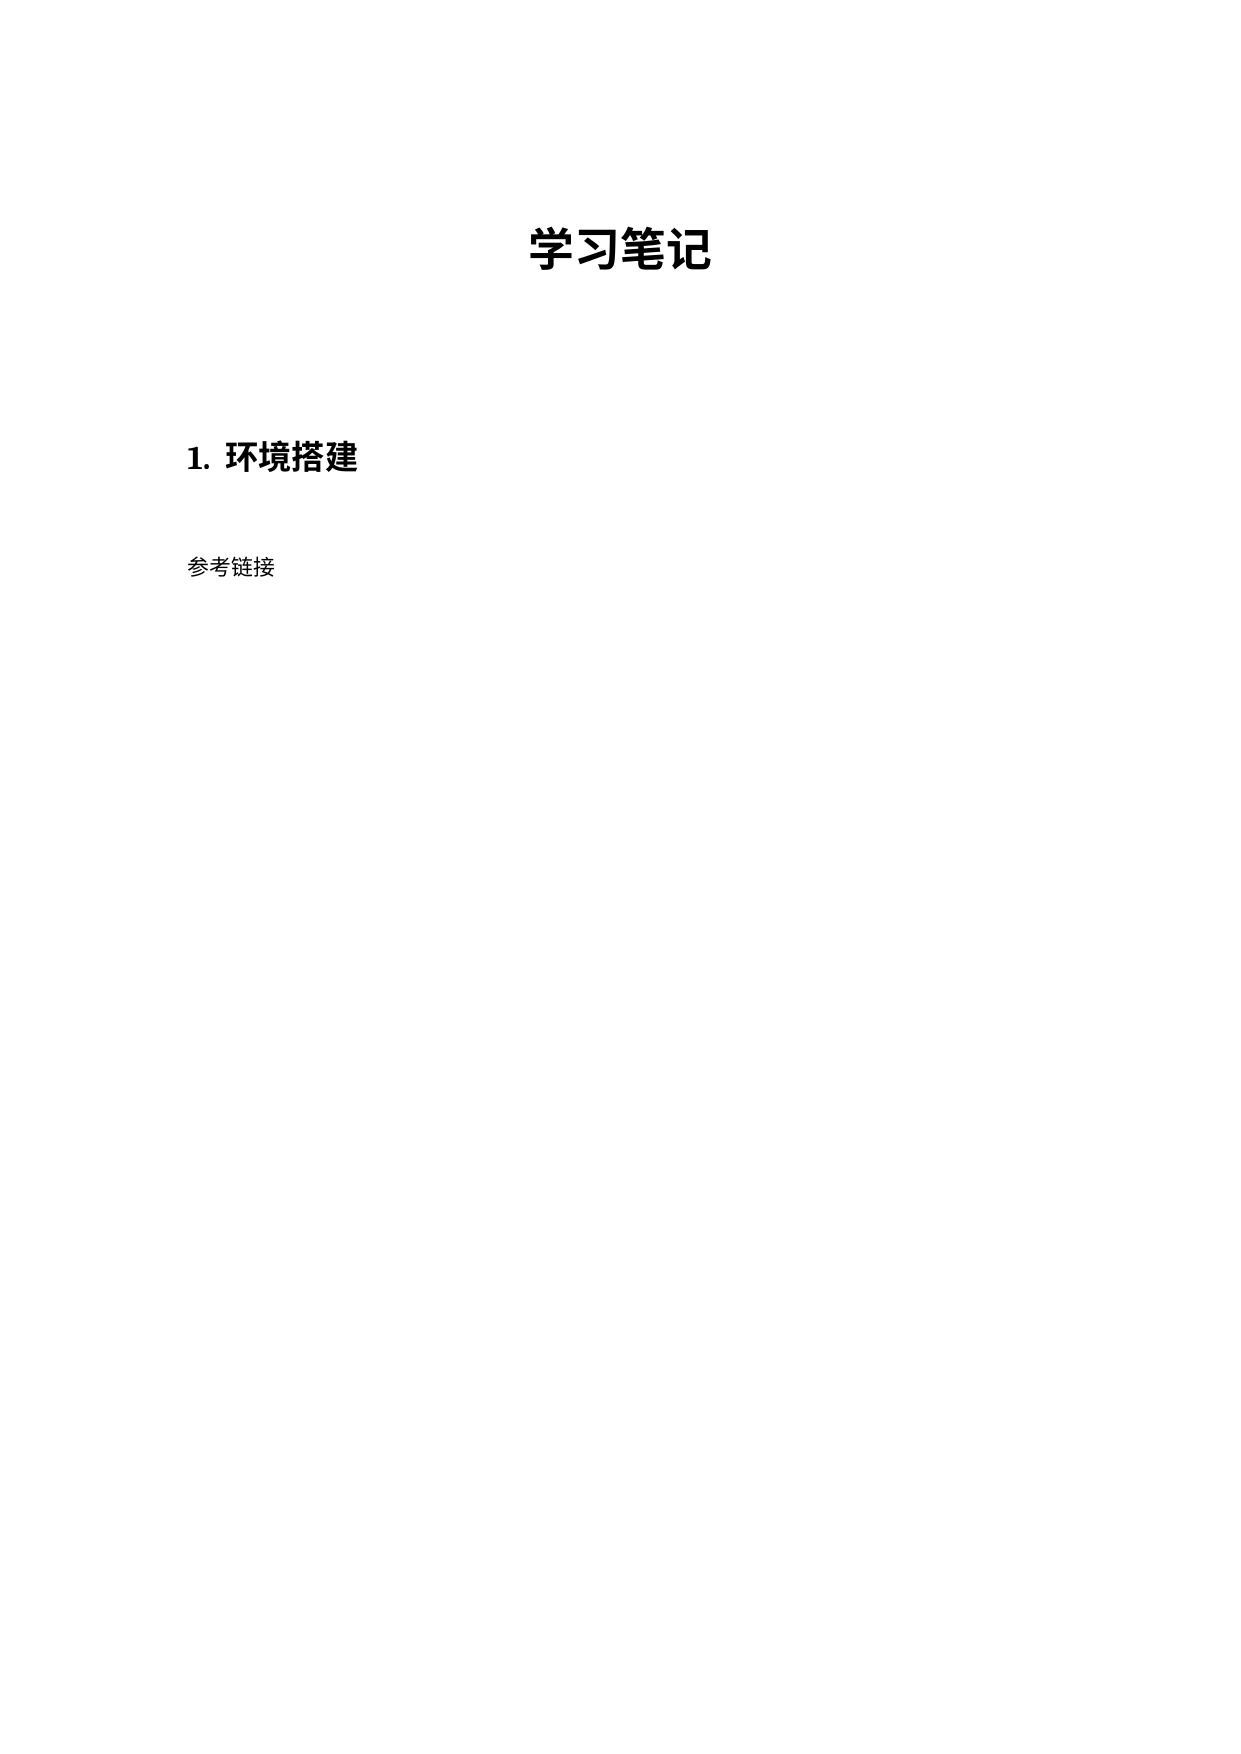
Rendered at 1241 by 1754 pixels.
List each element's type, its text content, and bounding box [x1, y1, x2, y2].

subtitle 环境搭建 [187, 423, 1053, 488]
subtitle 学习笔记 [187, 197, 1053, 295]
text 参考链接 [187, 550, 1053, 582]
